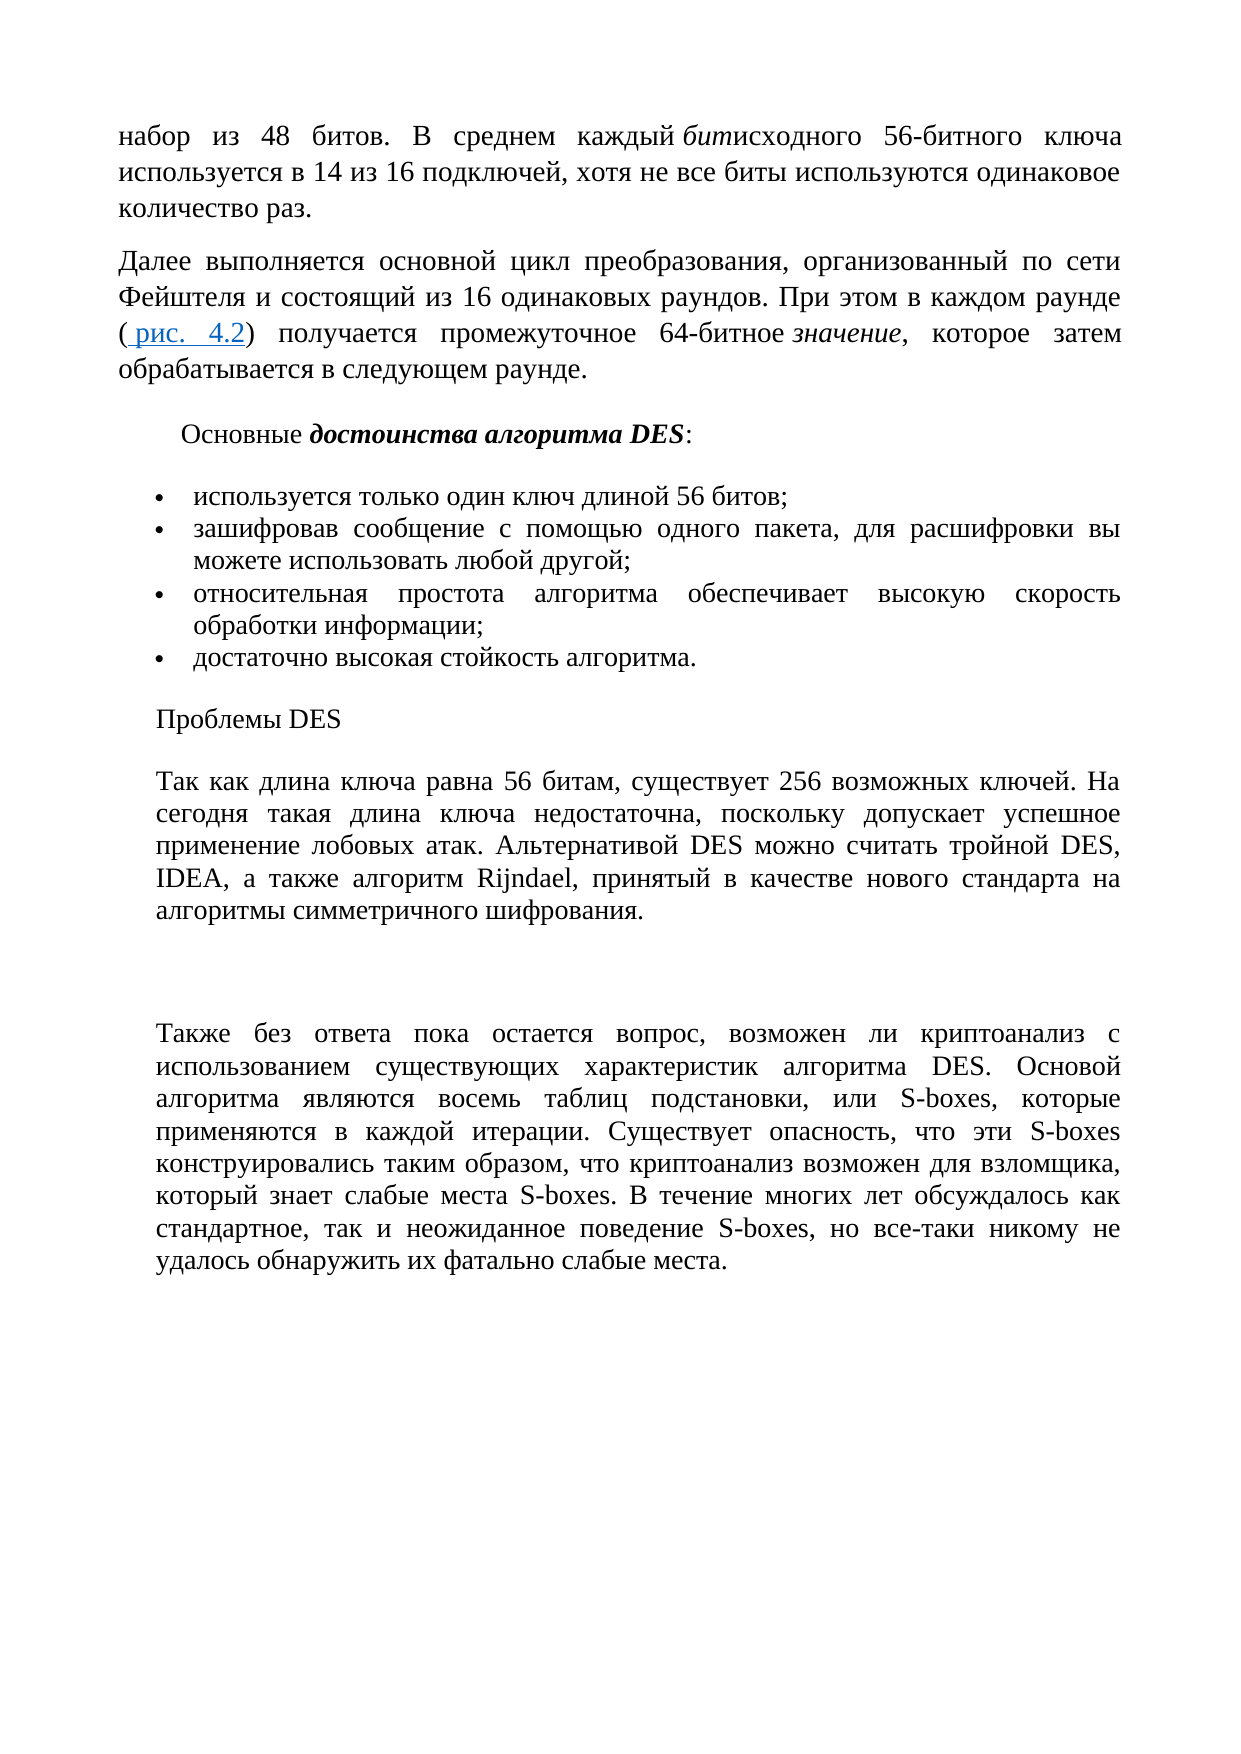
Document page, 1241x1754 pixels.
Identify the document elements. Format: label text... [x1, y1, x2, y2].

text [118, 118, 1122, 224]
text Далее выполняется основной цикл преобразования, организованный по сети Фейштеля и состоящий из 16 одинаковых раундов. При этом в каждом раунде ( рис. 4.2) получается промежуточное 64-битное значение, которое затем обрабатывается в следующем раунде. [118, 243, 1122, 385]
list используется только один ключ длиной 56 битов; [156, 478, 1122, 511]
text Также без ответа пока остается вопрос, возможен ли криптоанализ с использованием существующих характеристик алгоритма DES. Основой алгоритма являются восемь таблиц подстановки, или S-boxes, которые применяются в каждой итерации. Существует опасность, что эти S-boxes конструировались таким образом, что криптоанализ возможен для взломщика, который знает слабые места S-boxes. В течение многих лет обсуждалось как стандартное, так и неожиданное поведение S-boxes, но все-таки никому не удалось обнаружить их фатально слабые места. [156, 1016, 1122, 1276]
text Основные достоинства алгоритма DES: [118, 417, 1122, 449]
list достаточно высокая стойкость алгоритма. [156, 641, 1122, 673]
list относительная простота алгоритма обеспечивает высокую скорость обработки информации; [156, 576, 1122, 641]
text Так как длина ключа равна 56 битам, существует 256 возможных ключей. На сегодня такая длина ключа недостаточна, поскольку допускает успешное применение лобовых атак. Альтернативой DES можно считать тройной DES, IDEA, а также алгоритм Rijndael, принятый в качестве нового стандарта на алгоритмы симметричного шифрования. [156, 764, 1122, 926]
text Проблемы DES [156, 702, 1122, 734]
list зашифровав сообщение с помощью одного пакета, для расшифровки вы можете использовать любой другой; [156, 511, 1122, 576]
